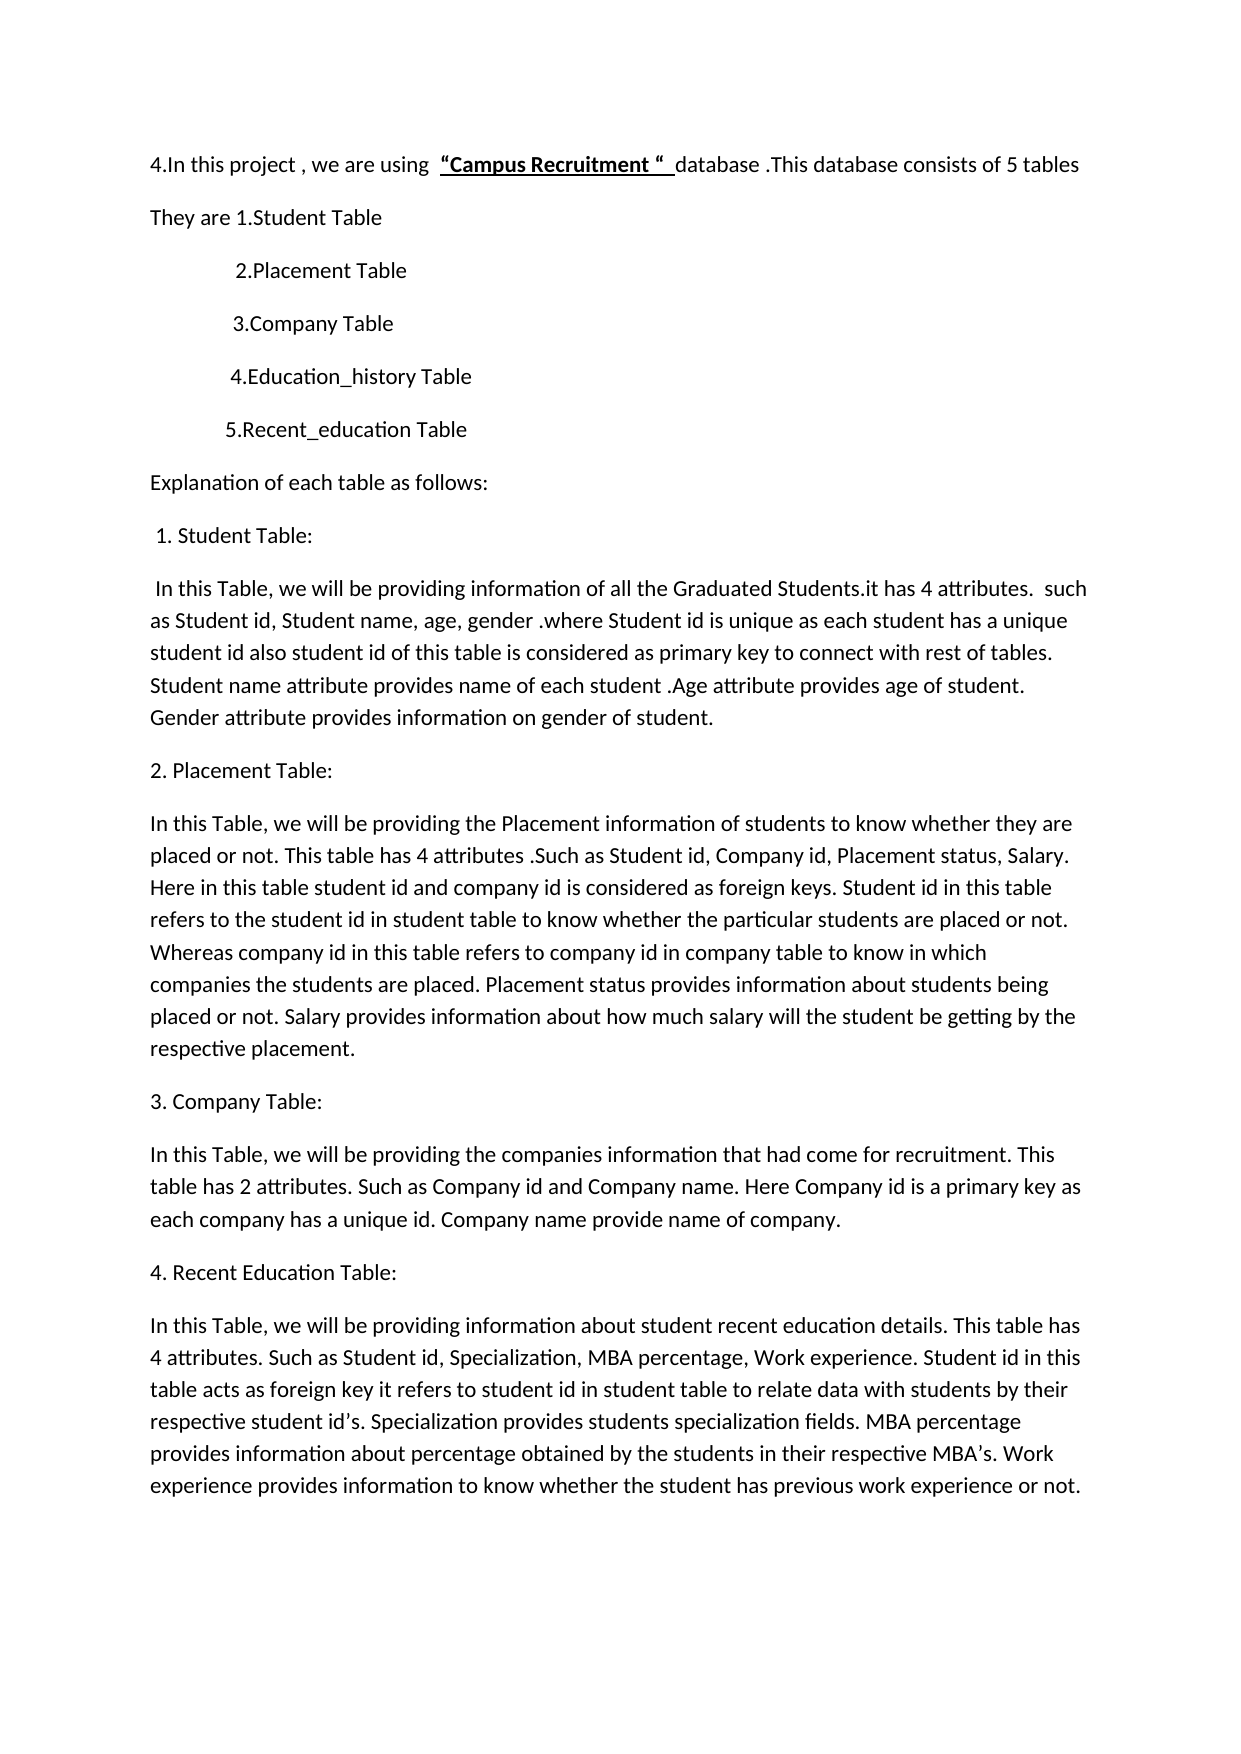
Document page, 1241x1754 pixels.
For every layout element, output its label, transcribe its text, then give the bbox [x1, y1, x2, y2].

text In this Table, we will be providing the Placement information of students to know whether they are placed or not. This table has 4 attributes .Such as Student id, Company id, Placement status, Salary. Here in this table student id and company id is considered as foreign keys. Student id in this table refers to the student id in student table to know whether the particular students are placed or not. Whereas company id in this table refers to company id in company table to know in which companies the students are placed. Placement status provides information about students being placed or not. Salary provides information about how much salary will the student be getting by the respective placement. [150, 809, 1090, 1062]
text 3.Company Table [150, 309, 1090, 337]
text In this Table, we will be providing information about student recent education details. This table has 4 attributes. Such as Student id, Specialization, MBA percentage, Work experience. Student id in this table acts as foreign key it refers to student id in student table to relate data with students by their respective student id’s. Specialization provides students specialization fields. MBA percentage provides information about percentage obtained by the students in their respective MBA’s. Work experience provides information to know whether the student has previous work experience or not. [150, 1311, 1090, 1500]
text 2. Placement Table: [150, 756, 1090, 784]
text 3. Company Table: [150, 1087, 1090, 1115]
text 4. Recent Education Table: [150, 1258, 1090, 1286]
text 2.Placement Table [150, 256, 1090, 284]
text In this Table, we will be providing the companies information that had come for recruitment. This table has 2 attributes. Such as Company id and Company name. Here Company id is a primary key as each company has a unique id. Company name provide name of company. [150, 1140, 1090, 1233]
text 4.In this project , we are using “Campus Recruitment “ database .This database consists of 5 tables [150, 150, 1090, 178]
text In this Table, we will be providing information of all the Graduated Students.it has 4 attributes. such as Student id, Student name, age, gender .where Student id is unique as each student has a unique student id also student id of this table is considered as primary key to connect with rest of tables. Student name attribute provides name of each student .Age attribute provides age of student. Gender attribute provides information on gender of student. [150, 574, 1090, 731]
text Explanation of each table as follows: [150, 468, 1090, 496]
text 1. Student Table: [150, 521, 1090, 549]
text 5.Recent_education Table [150, 415, 1090, 443]
text They are 1.Student Table [150, 203, 1090, 231]
text 4.Education_history Table [150, 362, 1090, 390]
